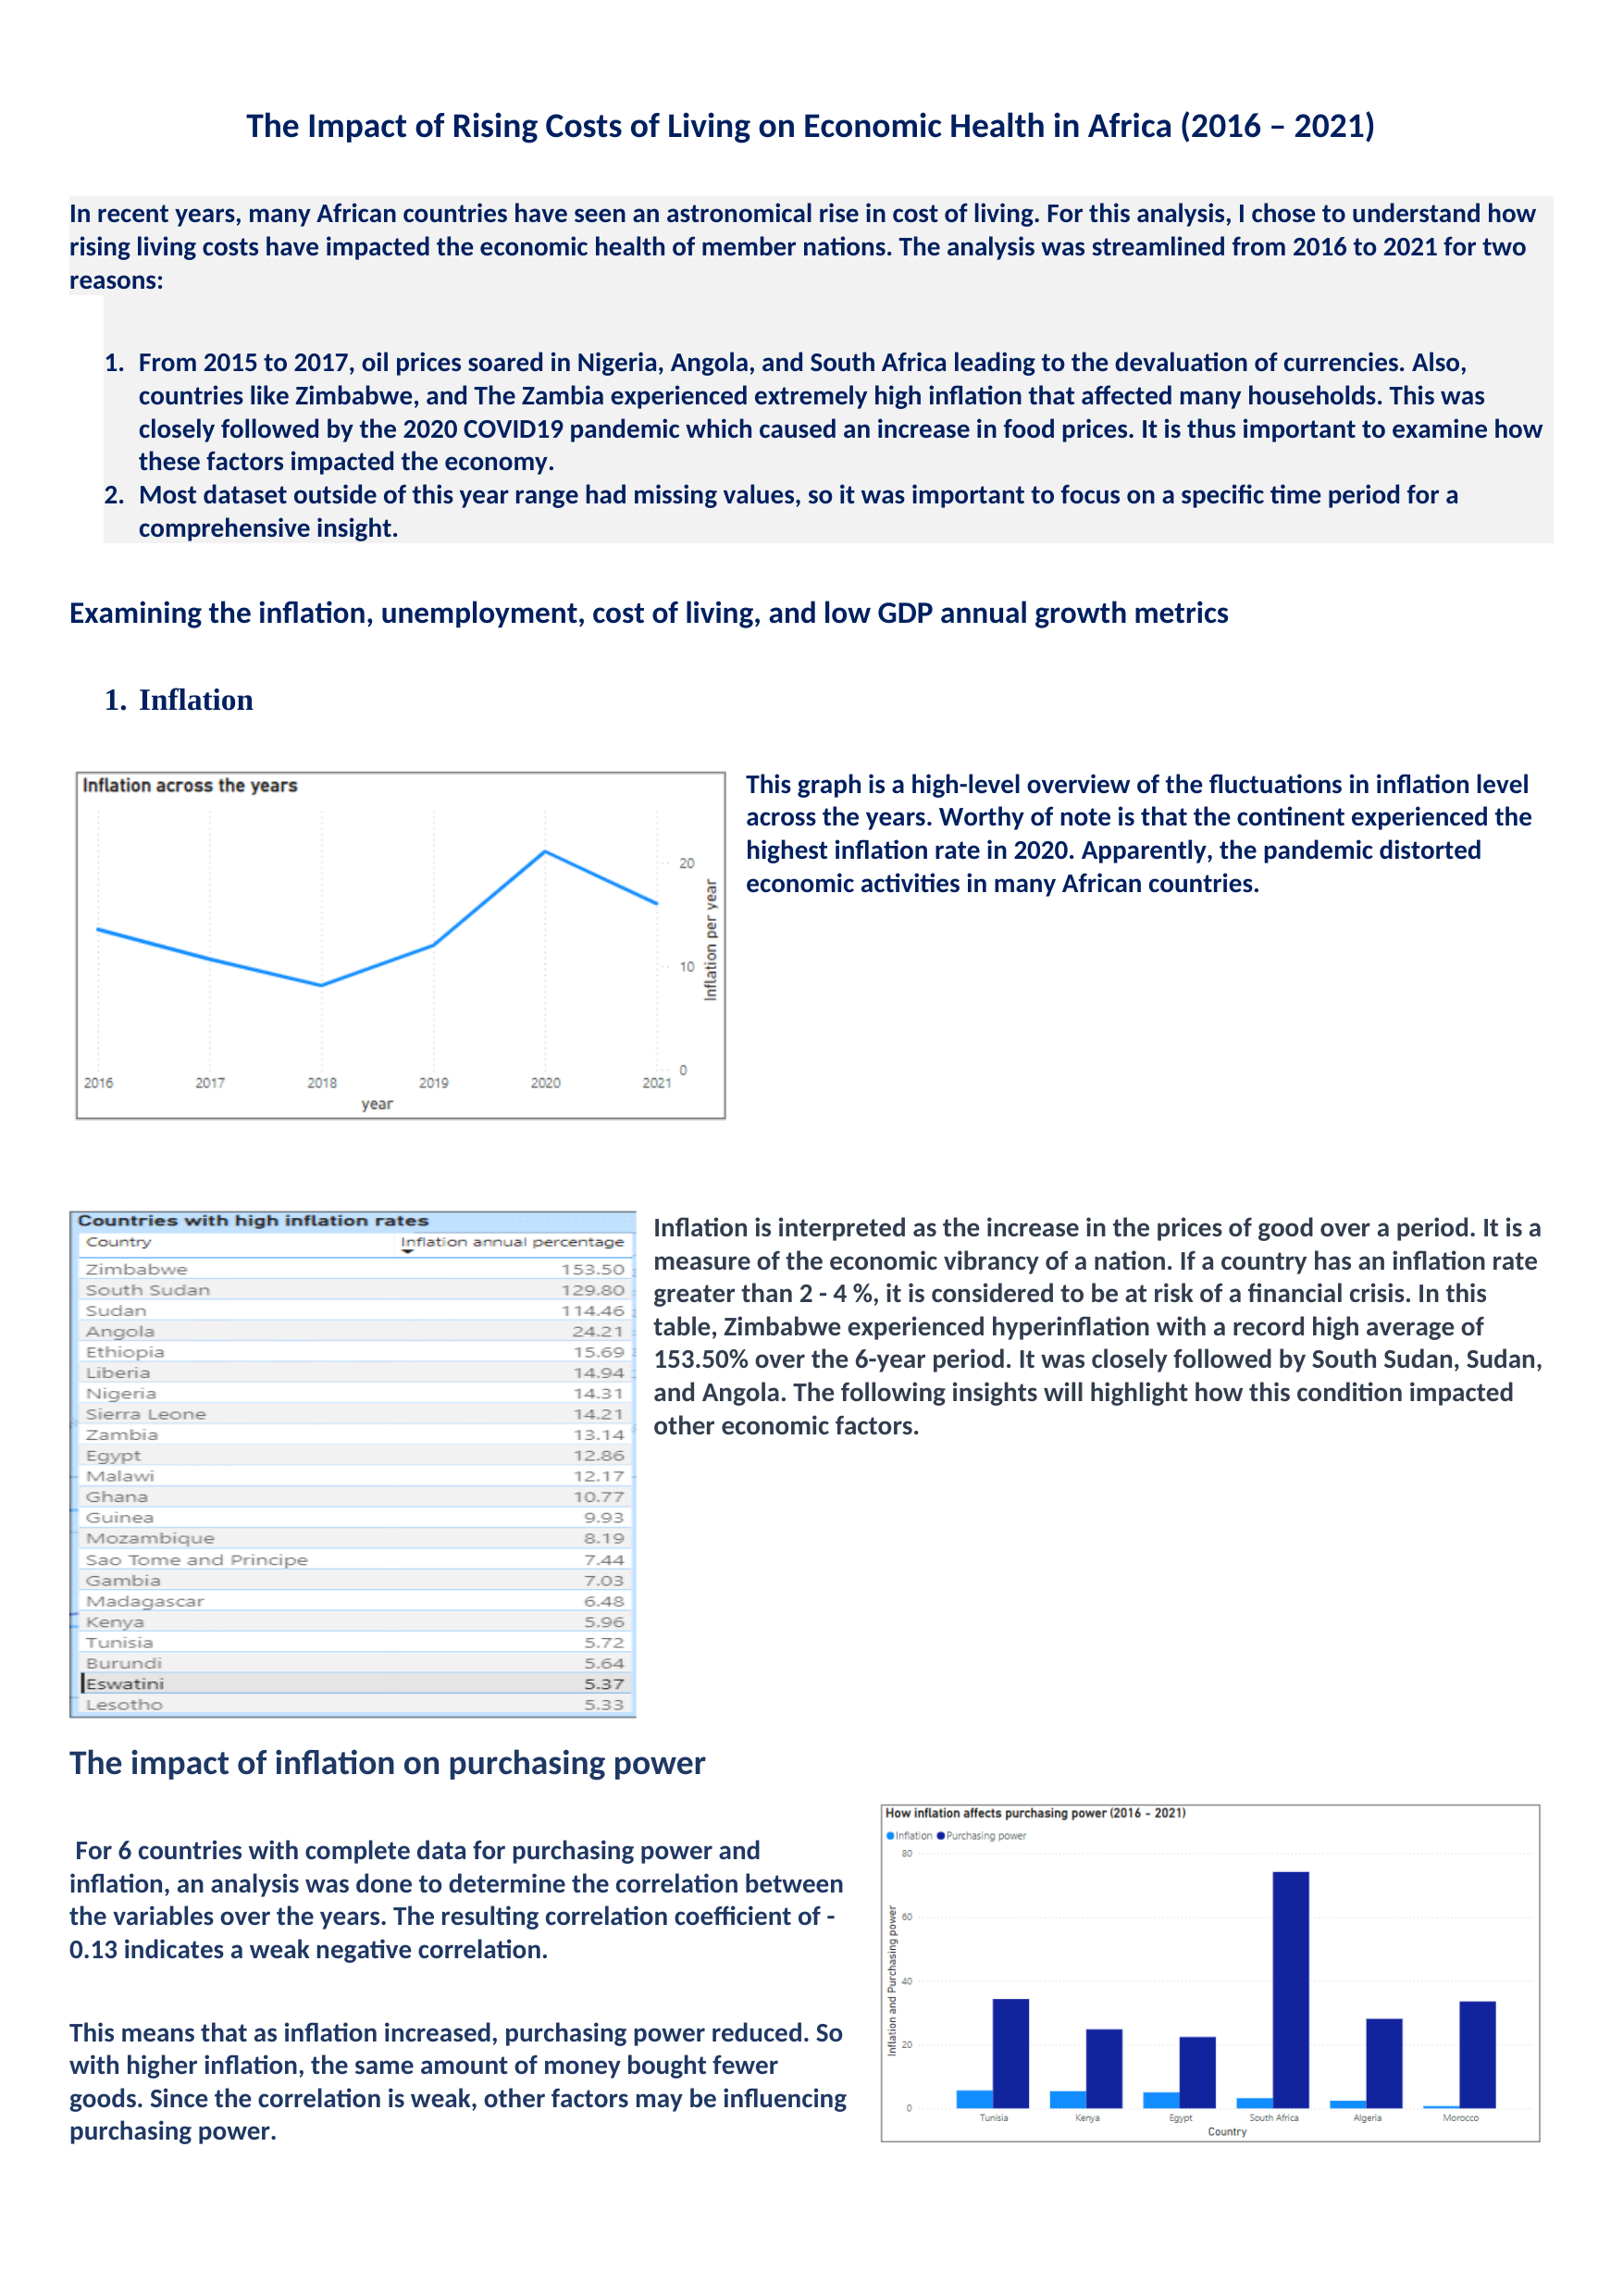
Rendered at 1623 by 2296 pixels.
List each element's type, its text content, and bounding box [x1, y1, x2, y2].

list Inflation [104, 681, 1554, 717]
text The impact of inflation on purchasing power [69, 1741, 1554, 1783]
text Examining the inflation, unemployment, cost of living, and low GDP annual growth metrics [69, 593, 1554, 631]
list From 2015 to 2017, oil prices soared in Nigeria, Angola, and South Africa leading to the devaluation of currencies. Also, countries like Zimbabwe, and The Zambia experienced extremely high inflation that affected many households. This was closely followed by the 2020 COVID19 pandemic which caused an increase in food prices. It is thus important to examine how these factors impacted the economy. [104, 345, 1554, 478]
text In recent years, many African countries have seen an astronomical rise in cost of living. For this analysis, I chose to understand how rising living costs have impacted the economic health of member nations. The analysis was streamlined from 2016 to 2021 for two reasons: [69, 196, 1554, 295]
text This means that as inflation increased, purchasing power reduced. So with higher inflation, the same amount of money bought fewer goods. Since the correlation is weak, other factors may be influencing purchasing power. [69, 2016, 1554, 2189]
picture [69, 1210, 637, 1724]
picture [872, 1799, 1554, 2149]
picture [69, 766, 729, 1121]
text Inflation is interpreted as the increase in the prices of good over a period. It is a measure of the economic vibrancy of a nation. If a country has an inflation rate greater than 2 - 4 %, it is considered to be at risk of a financial crisis. In this table, Zimbabwe experienced hyperinflation with a record high average of 153.50% over the 6-year period. It was closely followed by South Sudan, Sudan, and Angola. The following insights will highlight how this condition impacted other economic factors. [637, 1210, 1554, 1441]
text For 6 countries with complete data for purchasing power and inflation, an analysis was done to determine the correlation between the variables over the years. The resulting correlation coefficient of -0.13 indicates a weak negative correlation. [69, 1833, 872, 1965]
list Most dataset outside of this year range had missing values, so it was important to focus on a specific time period for a comprehensive insight. [104, 478, 1554, 543]
text The Impact of Rising Costs of Living on Economic Health in Africa (2016 – 2021) [69, 104, 1554, 146]
